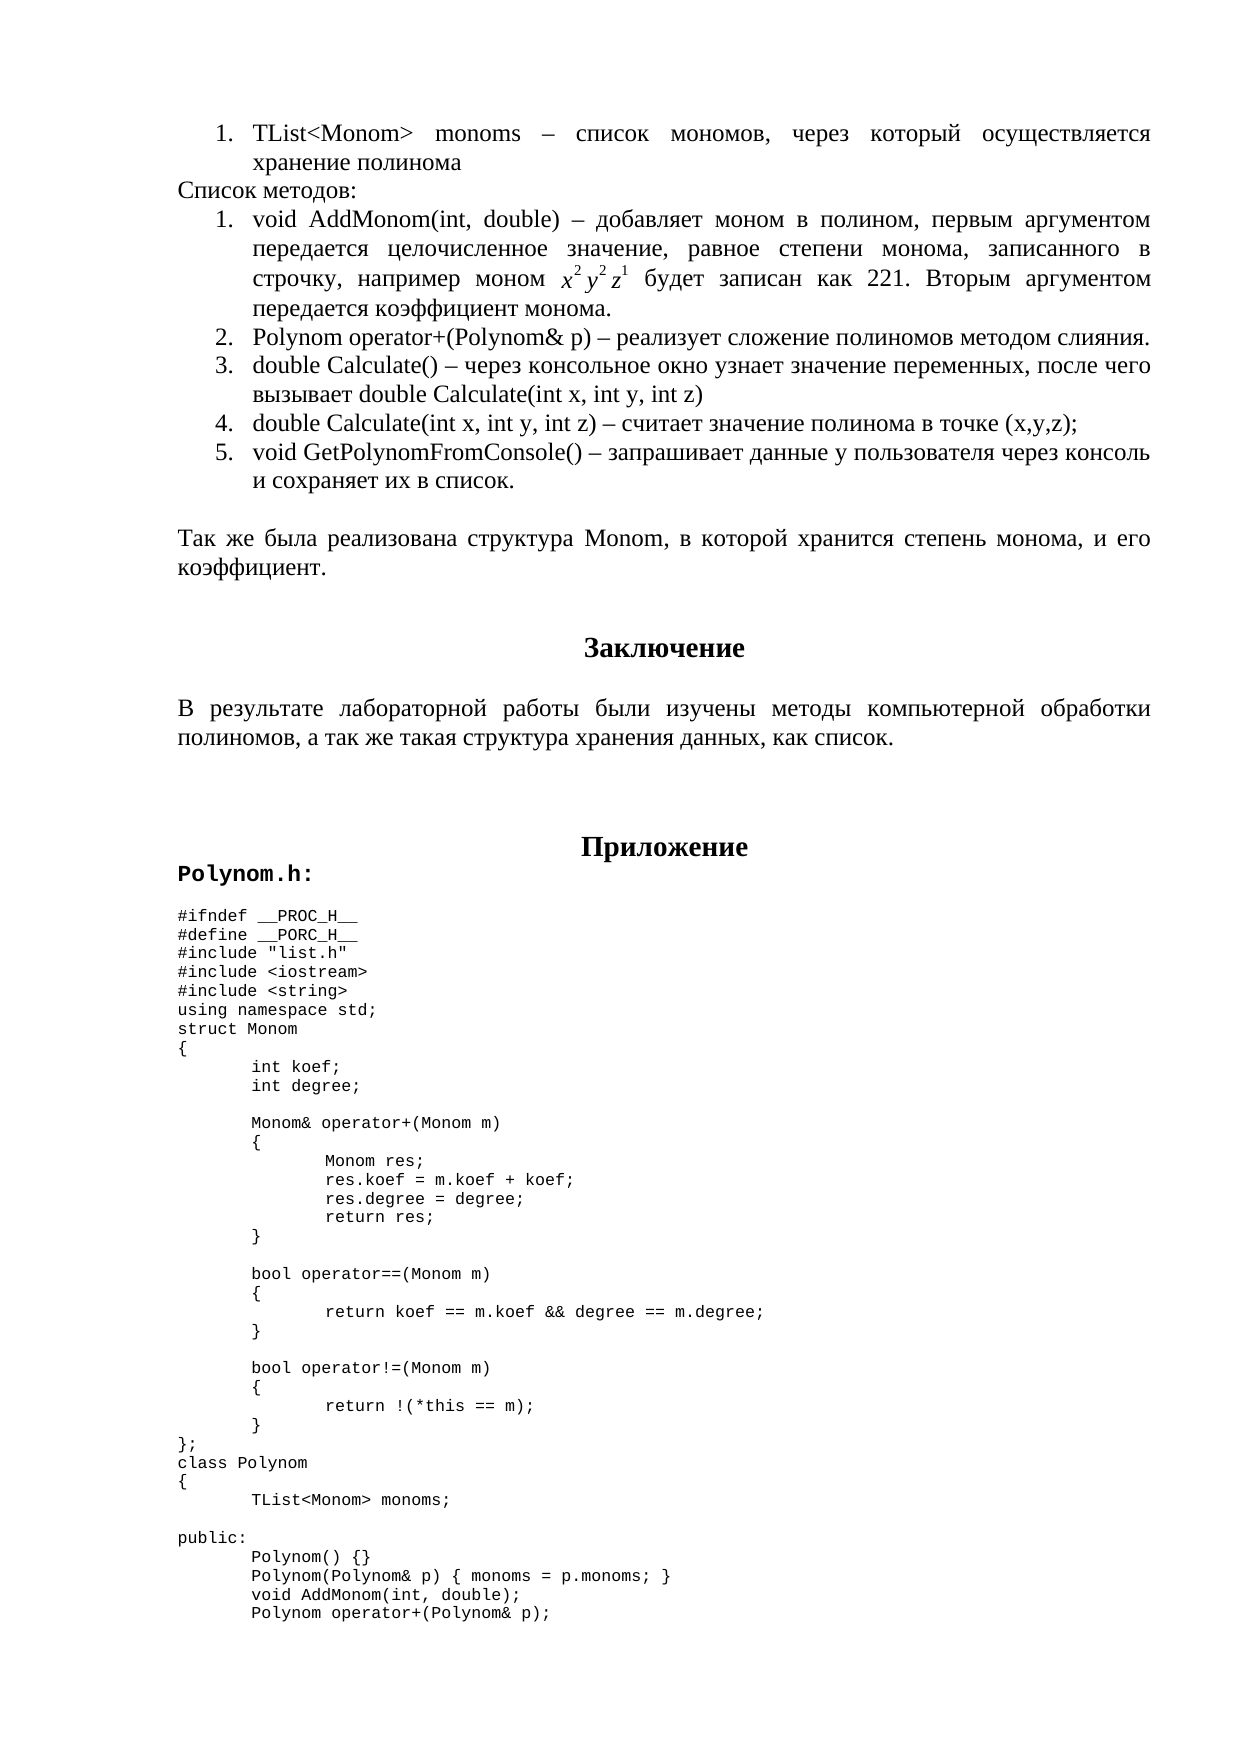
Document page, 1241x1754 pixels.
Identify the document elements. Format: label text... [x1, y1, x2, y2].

text { [177, 1473, 1152, 1492]
text #include <iostream> [177, 964, 1152, 983]
text bool operator!=(Monom m) [177, 1360, 1152, 1379]
text Так же была реализована структура Monom, в которой хранится степень монома, и его коэффициент. [177, 523, 1152, 581]
text Polynom.h: [177, 863, 1152, 888]
text bool operator==(Monom m) [177, 1266, 1152, 1284]
text { [177, 1039, 1152, 1058]
list void AddMonom(int, double) – добавляет моном в полином, первым аргументом передается целочисленное значение, равное степени монома, записанного в строчку, например моном будет записан как 221. Вторым аргументом передается коэффициент монома. [215, 204, 1152, 322]
text } [177, 1228, 1152, 1247]
text struct Monom [177, 1021, 1152, 1039]
text Monom res; [177, 1152, 1152, 1171]
text } [177, 1416, 1152, 1435]
list void GetPolynomFromConsole() – запрашивает данные у пользователя через консоль и сохраняет их в список. [215, 437, 1152, 494]
text return res; [177, 1209, 1152, 1228]
list TList<Monom> monoms – список мономов, через который осуществляется хранение полинома [215, 118, 1152, 176]
text #include <string> [177, 983, 1152, 1002]
text Polynom operator+(Polynom& p); [177, 1605, 1152, 1624]
text return !(*this == m); [177, 1398, 1152, 1416]
text Polynom() {} [177, 1548, 1152, 1567]
list Polynom operator+(Polynom& p) – реализует сложение полиномов методом слияния. [215, 322, 1152, 351]
text #define __PORC_H__ [177, 926, 1152, 945]
list double Calculate() – через консольное окно узнает значение переменных, после чего вызывает double Calculate(int x, int y, int z) [215, 351, 1152, 408]
text Polynom(Polynom& p) { monoms = p.monoms; } [177, 1567, 1152, 1586]
text int degree; [177, 1077, 1152, 1096]
text #include "list.h" [177, 945, 1152, 964]
text return koef == m.koef && degree == m.degree; [177, 1303, 1152, 1322]
text { [177, 1134, 1152, 1152]
text class Polynom [177, 1454, 1152, 1473]
text }; [177, 1435, 1152, 1454]
text #ifndef __PROC_H__ [177, 907, 1152, 926]
text В результате лабораторной работы были изучены методы компьютерной обработки полиномов, а так же такая структура хранения данных, как список. [177, 693, 1152, 750]
text void AddMonom(int, double); [177, 1586, 1152, 1605]
text } [177, 1322, 1152, 1341]
list double Calculate(int x, int y, int z) – считает значение полинома в точке (x,y,z); [215, 408, 1152, 437]
text Список методов: [177, 176, 1152, 204]
text using namespace std; [177, 1002, 1152, 1021]
text int koef; [177, 1058, 1152, 1077]
text { [177, 1379, 1152, 1398]
subtitle Приложение [177, 829, 1152, 863]
text res.degree = degree; [177, 1190, 1152, 1209]
text Monom& operator+(Monom m) [177, 1115, 1152, 1134]
text public: [177, 1529, 1152, 1548]
text TList<Monom> monoms; [177, 1492, 1152, 1511]
text { [177, 1284, 1152, 1303]
subtitle Заключение [177, 631, 1152, 664]
text res.koef = m.koef + koef; [177, 1171, 1152, 1190]
